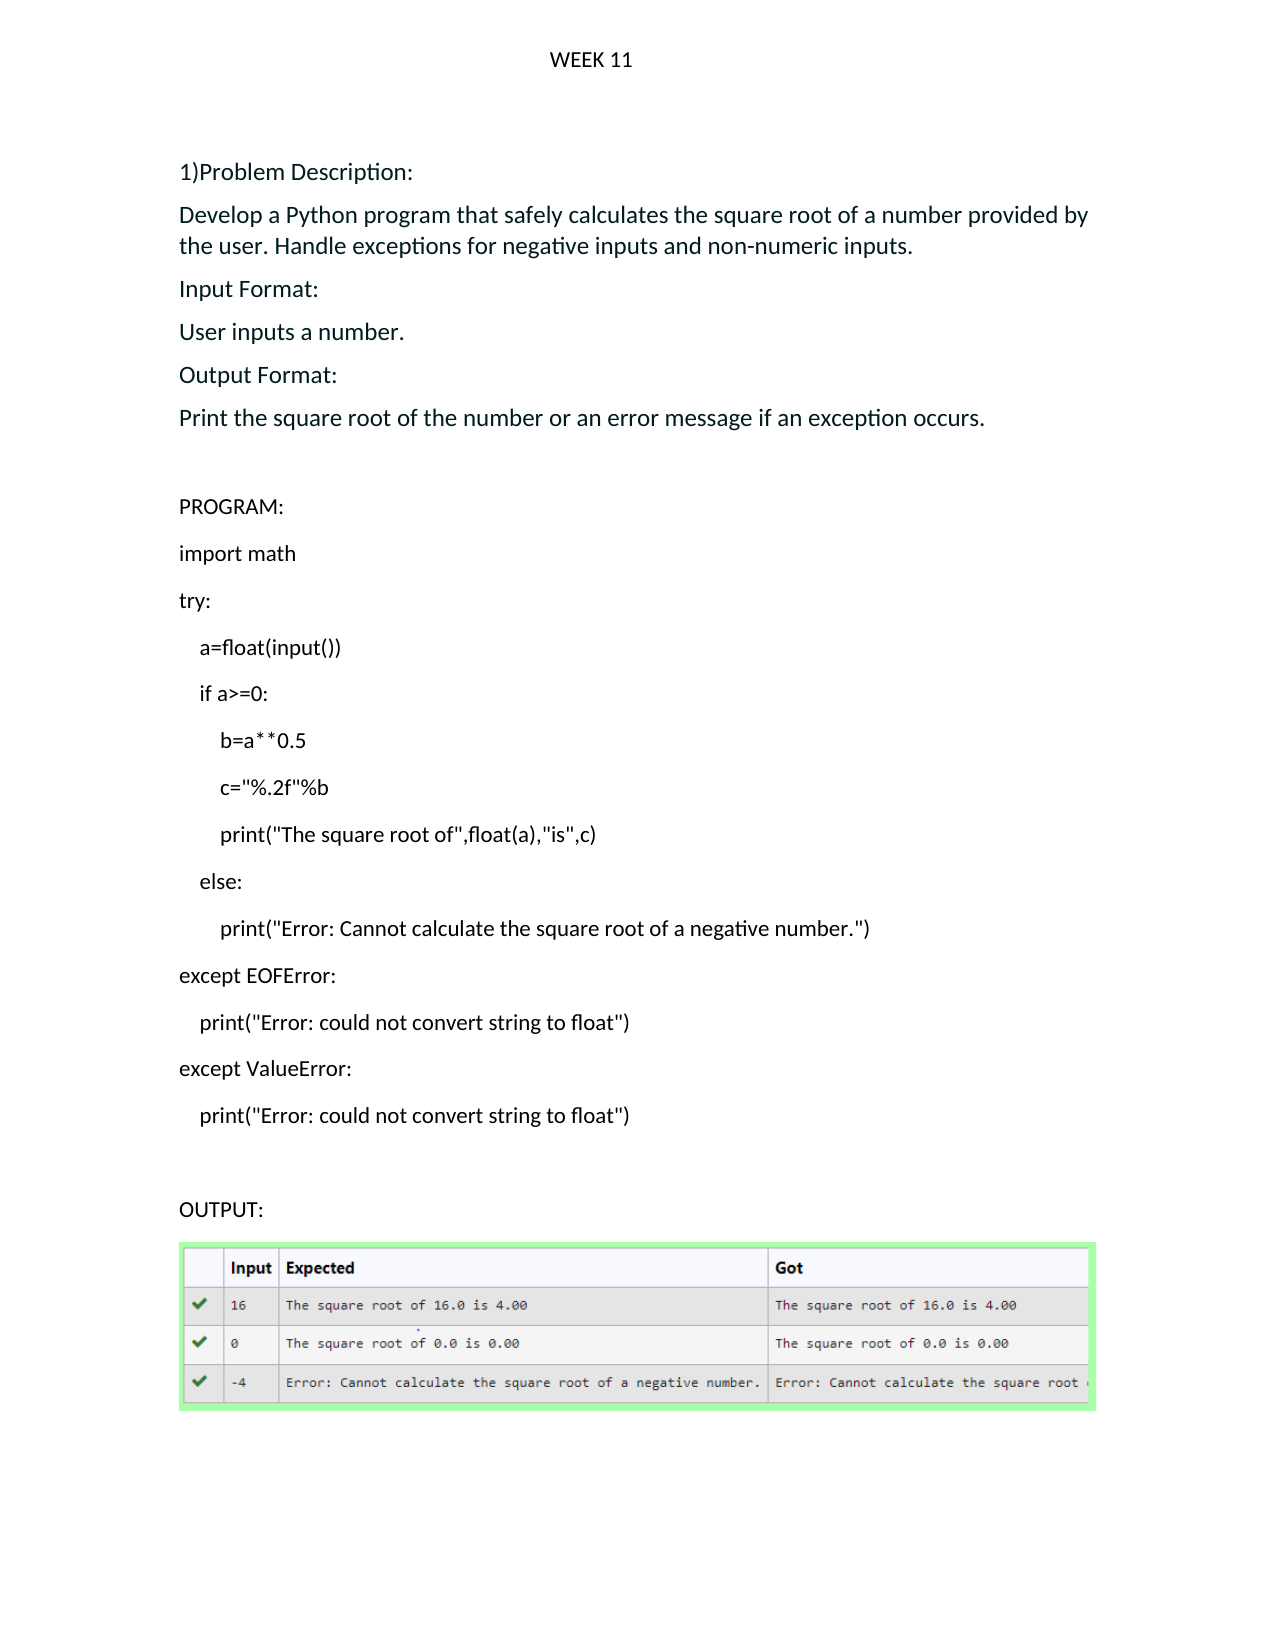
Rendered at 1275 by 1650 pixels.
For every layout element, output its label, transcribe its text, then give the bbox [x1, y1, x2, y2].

text try: [179, 586, 1096, 614]
picture [178, 1242, 1097, 1411]
text b=a**0.5 [179, 726, 1096, 754]
text Input Format: [179, 273, 1096, 304]
text User inputs a number. [179, 316, 1096, 347]
text print("Error: could not convert string to float") [179, 1008, 1096, 1036]
text PROGRAM: [179, 492, 1096, 520]
text else: [179, 867, 1096, 895]
text Output Format: [179, 359, 1096, 390]
text except EOFError: [179, 961, 1096, 989]
text import math [179, 539, 1096, 567]
text Develop a Python program that safely calculates the square root of a number provided by the user. Handle exceptions for negative inputs and non-numeric inputs. [179, 199, 1096, 261]
text c="%.2f"%b [179, 773, 1096, 801]
text print("Error: could not convert string to float") [179, 1101, 1096, 1129]
text print("The square root of",float(a),"is",c) [179, 820, 1096, 848]
text 1)Problem Description: [179, 157, 1096, 187]
text print("Error: Cannot calculate the square root of a negative number.") [179, 914, 1096, 942]
text a=float(input()) [179, 633, 1096, 661]
text Print the square root of the number or an error message if an exception occurs. [179, 402, 1096, 433]
text except ValueError: [179, 1054, 1096, 1083]
text OUTPUT: [179, 1195, 1096, 1223]
text if a>=0: [179, 679, 1096, 708]
